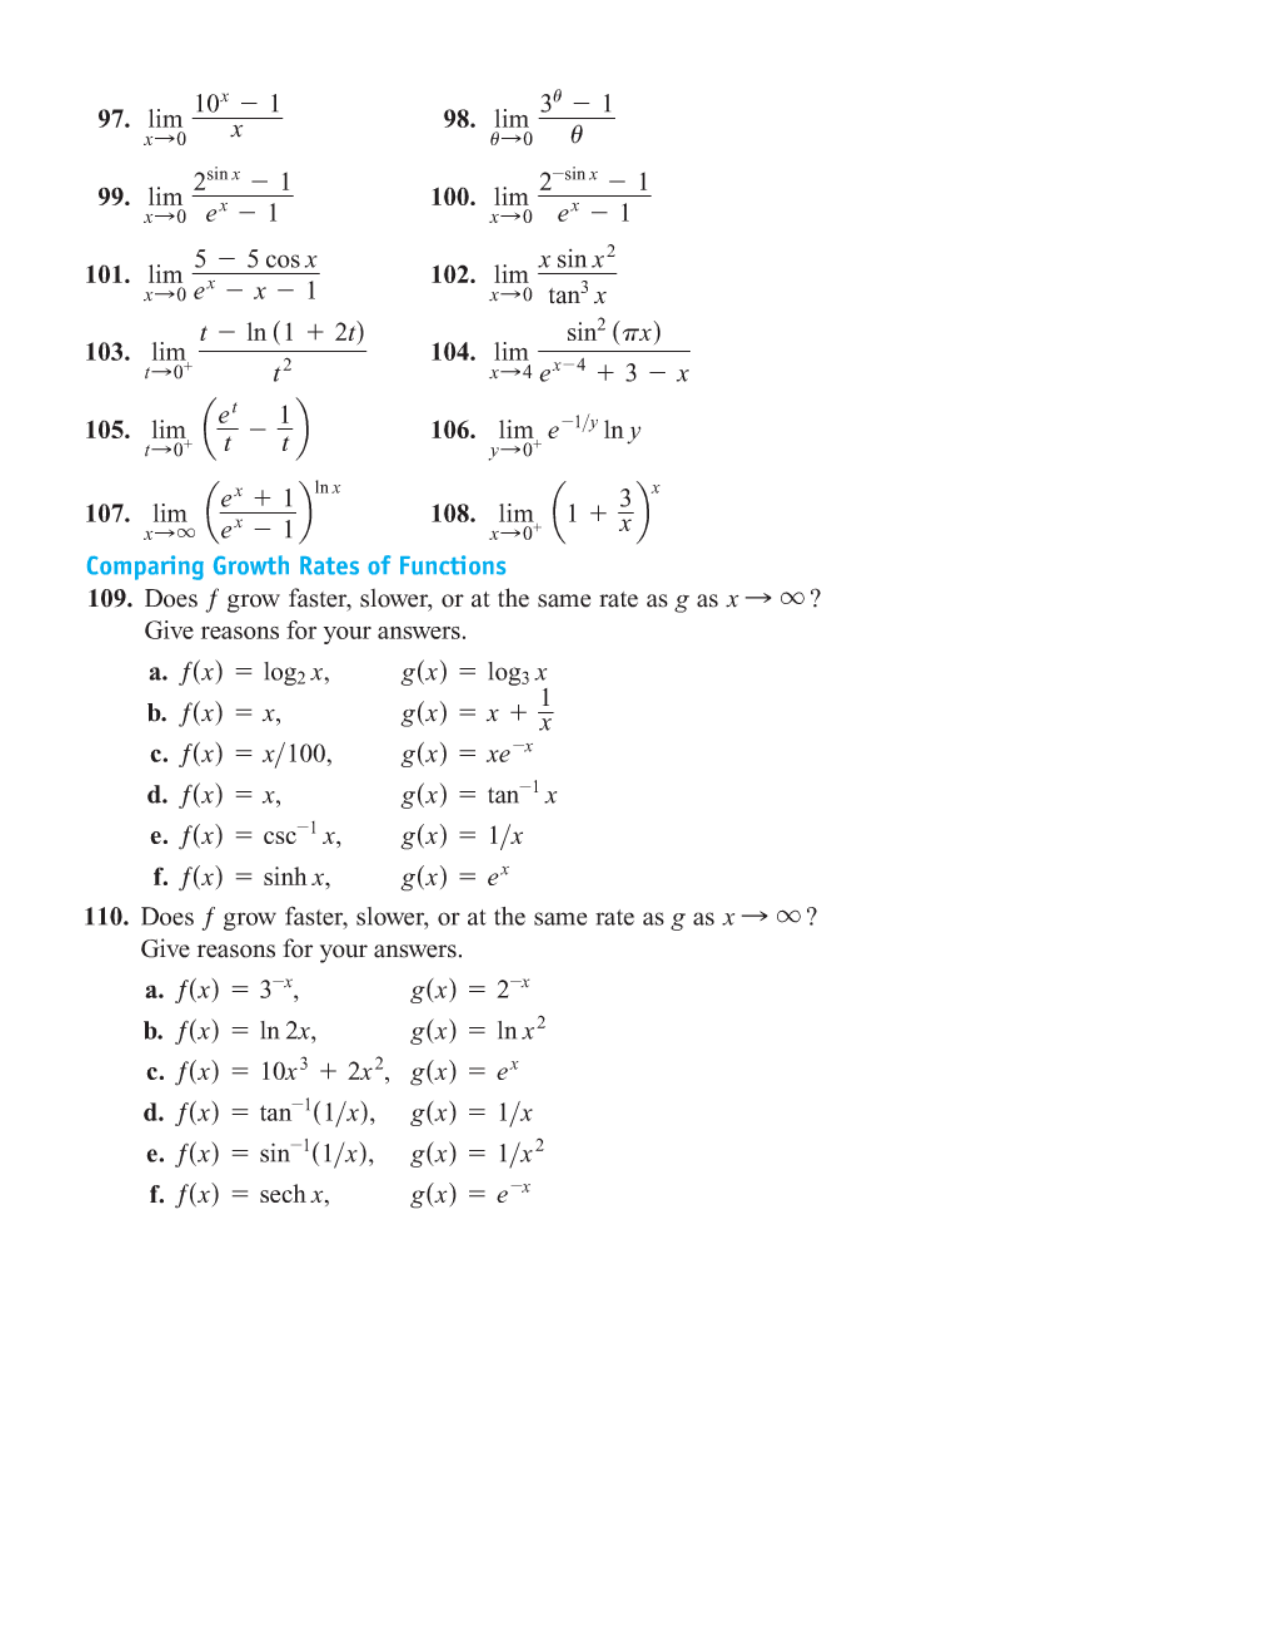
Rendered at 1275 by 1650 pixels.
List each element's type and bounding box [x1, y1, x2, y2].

picture [75, 75, 826, 1214]
